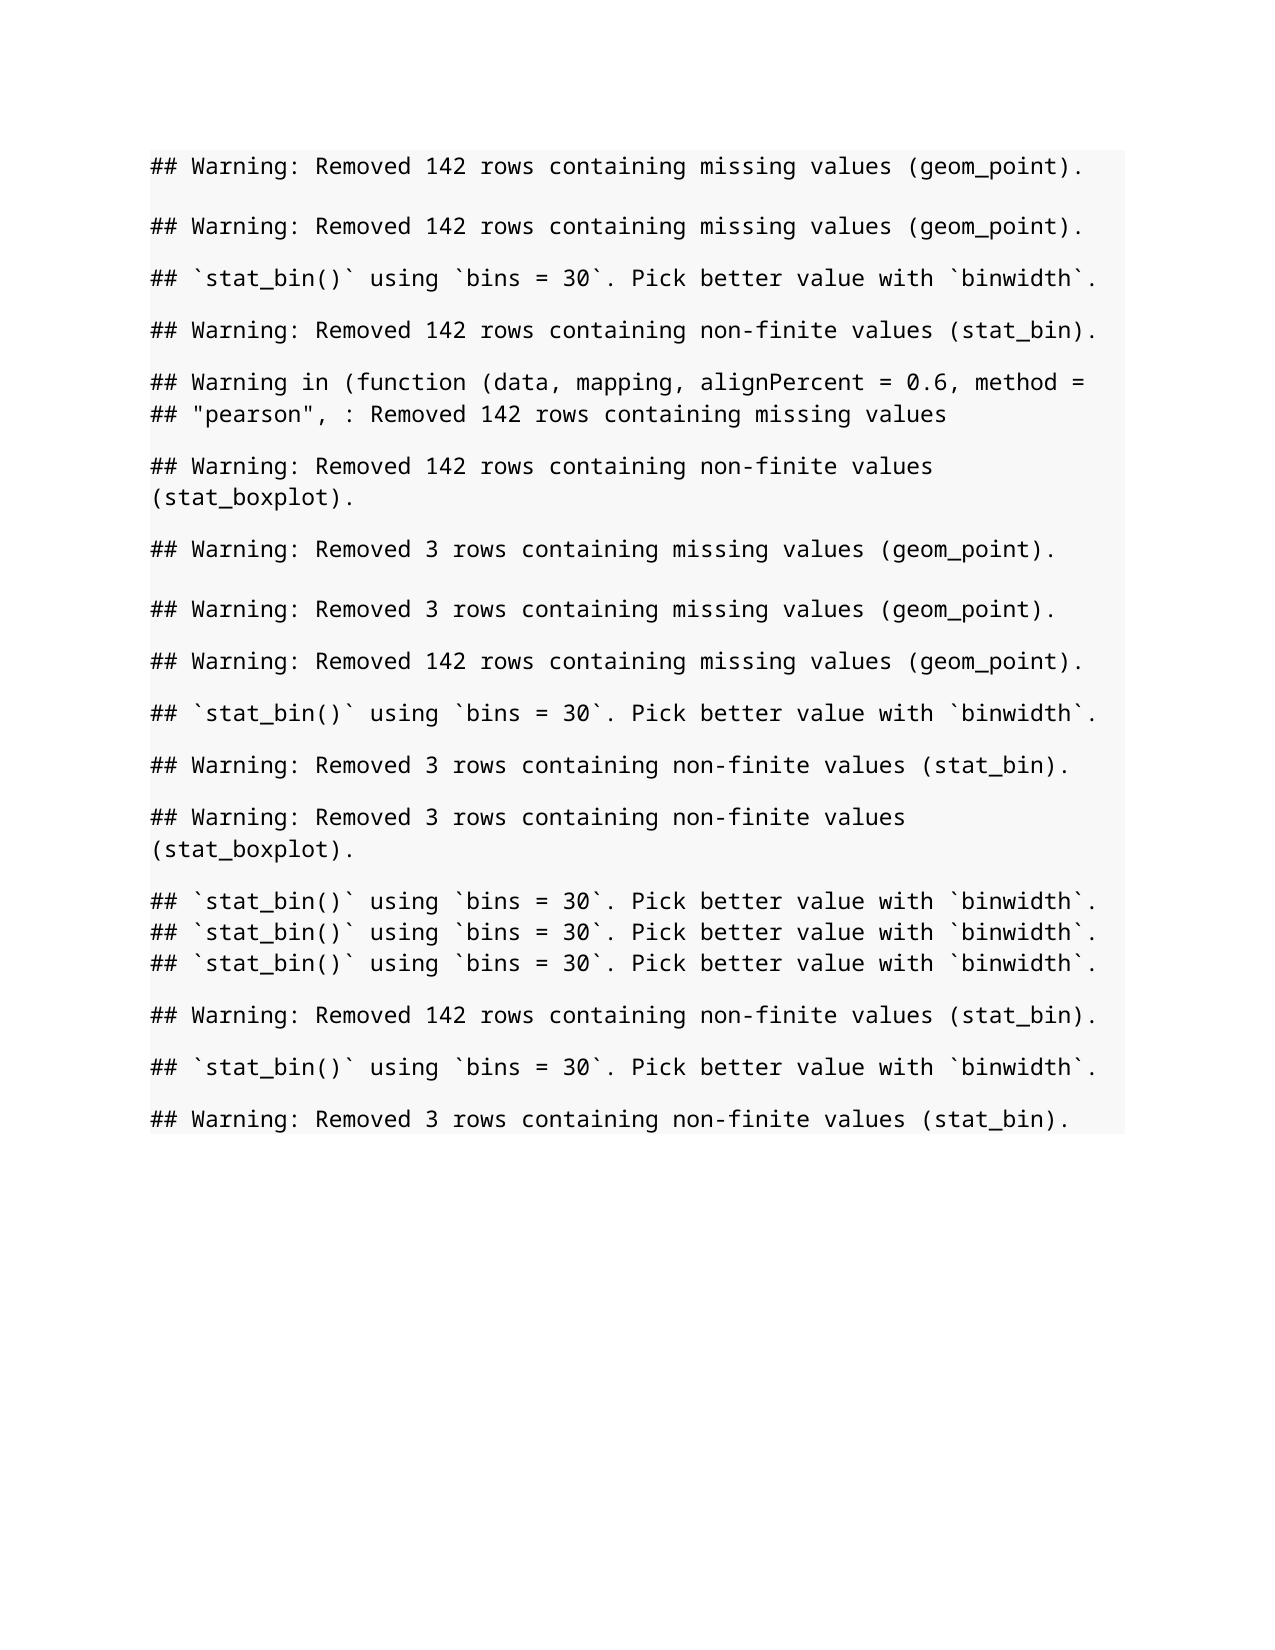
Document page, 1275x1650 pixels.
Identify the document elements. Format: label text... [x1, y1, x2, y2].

text ## `stat_bin()` using `bins = 30`. Pick better value with `binwidth`. [150, 697, 1125, 728]
text ## Warning: Removed 142 rows containing non-finite values (stat_bin). [150, 314, 1125, 345]
text ## Warning: Removed 142 rows containing missing values (geom_point). [150, 645, 1125, 676]
text ## `stat_bin()` using `bins = 30`. Pick better value with `binwidth`. ## `stat_bin()` using `bins = 30`. Pick better value with `binwidth`. ## `stat_bin()` using `bins = 30`. Pick better value with `binwidth`. [150, 884, 1125, 978]
text ## Warning: Removed 3 rows containing non-finite values (stat_bin). [150, 1103, 1125, 1134]
text ## `stat_bin()` using `bins = 30`. Pick better value with `binwidth`. [150, 1051, 1125, 1082]
text ## Warning: Removed 142 rows containing non-finite values (stat_boxplot). [150, 449, 1125, 512]
text ## Warning: Removed 142 rows containing non-finite values (stat_bin). [150, 999, 1125, 1030]
text ## Warning in (function (data, mapping, alignPercent = 0.6, method = ## "pearson", : Removed 142 rows containing missing values [150, 366, 1125, 429]
text ## Warning: Removed 3 rows containing missing values (geom_point). ## Warning: Removed 3 rows containing missing values (geom_point). [150, 533, 1125, 624]
text ## Warning: Removed 142 rows containing missing values (geom_point). ## Warning: Removed 142 rows containing missing values (geom_point). [150, 150, 1125, 241]
text ## `stat_bin()` using `bins = 30`. Pick better value with `binwidth`. [150, 262, 1125, 293]
text ## Warning: Removed 3 rows containing non-finite values (stat_bin). [150, 749, 1125, 780]
text ## Warning: Removed 3 rows containing non-finite values (stat_boxplot). [150, 801, 1125, 864]
